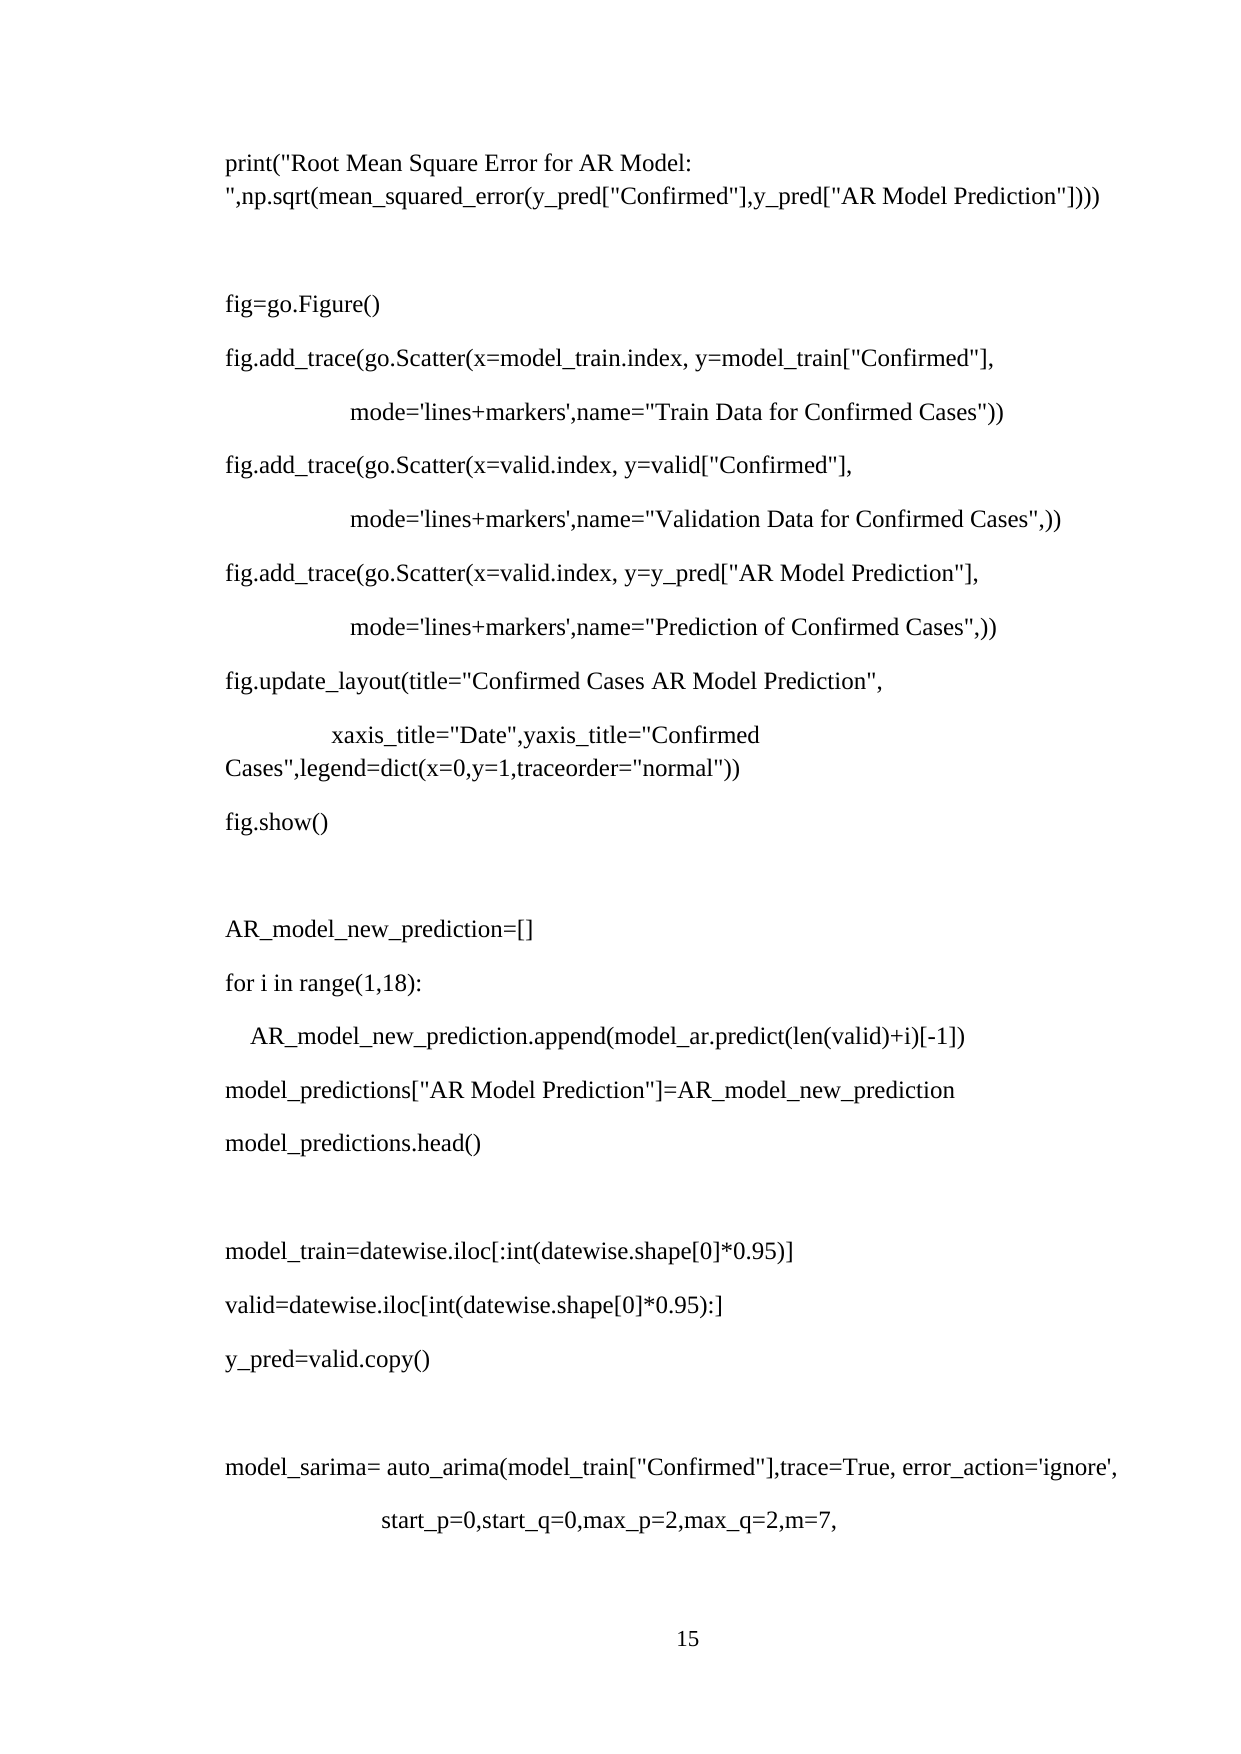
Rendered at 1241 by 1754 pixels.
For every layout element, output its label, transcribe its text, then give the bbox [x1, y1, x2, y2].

text print("Root Mean Square Error for AR Model: ",np.sqrt(mean_squared_error(y_pred["Confirmed"],y_pred["AR Model Prediction"]))) [225, 148, 1102, 210]
text fig.add_trace(go.Scatter(x=valid.index, y=valid["Confirmed"], mode='lines+markers',name="Validation Data for Confirmed Cases",)) [225, 451, 1063, 533]
text model_train=datewise.iloc[:int(datewise.shape[0]*0.95)] valid=datewise.iloc[int(datewise.shape[0]*0.95):] y_pred=valid.copy() [225, 1236, 796, 1373]
text fig.show() [225, 807, 1171, 835]
text AR_model_new_prediction.append(model_ar.predict(len(valid)+i)[-1]) model_predictions["AR Model Prediction"]=AR_model_new_prediction model_predictions.head() [225, 1021, 967, 1157]
text xaxis_title="Date",yaxis_title="Confirmed Cases",legend=dict(x=0,y=1,traceorder="normal")) [225, 720, 762, 781]
text fig=go.Figure() [225, 289, 1171, 317]
text fig.update_layout(title="Confirmed Cases AR Model Prediction", [225, 666, 1171, 695]
text model_sarima= auto_arima(model_train["Confirmed"],trace=True, error_action='ignore', start_p=0,start_q=0,max_p=2,max_q=2,m=7, [225, 1452, 1119, 1534]
text fig.add_trace(go.Scatter(x=valid.index, y=y_pred["AR Model Prediction"], mode='lines+markers',name="Prediction of Confirmed Cases",)) [225, 558, 999, 641]
text AR_model_new_prediction=[] for i in range(1,18): [225, 914, 535, 997]
text fig.add_trace(go.Scatter(x=model_train.index, y=model_train["Confirmed"], mode='lines+markers',name="Train Data for Confirmed Cases")) [225, 343, 1006, 425]
